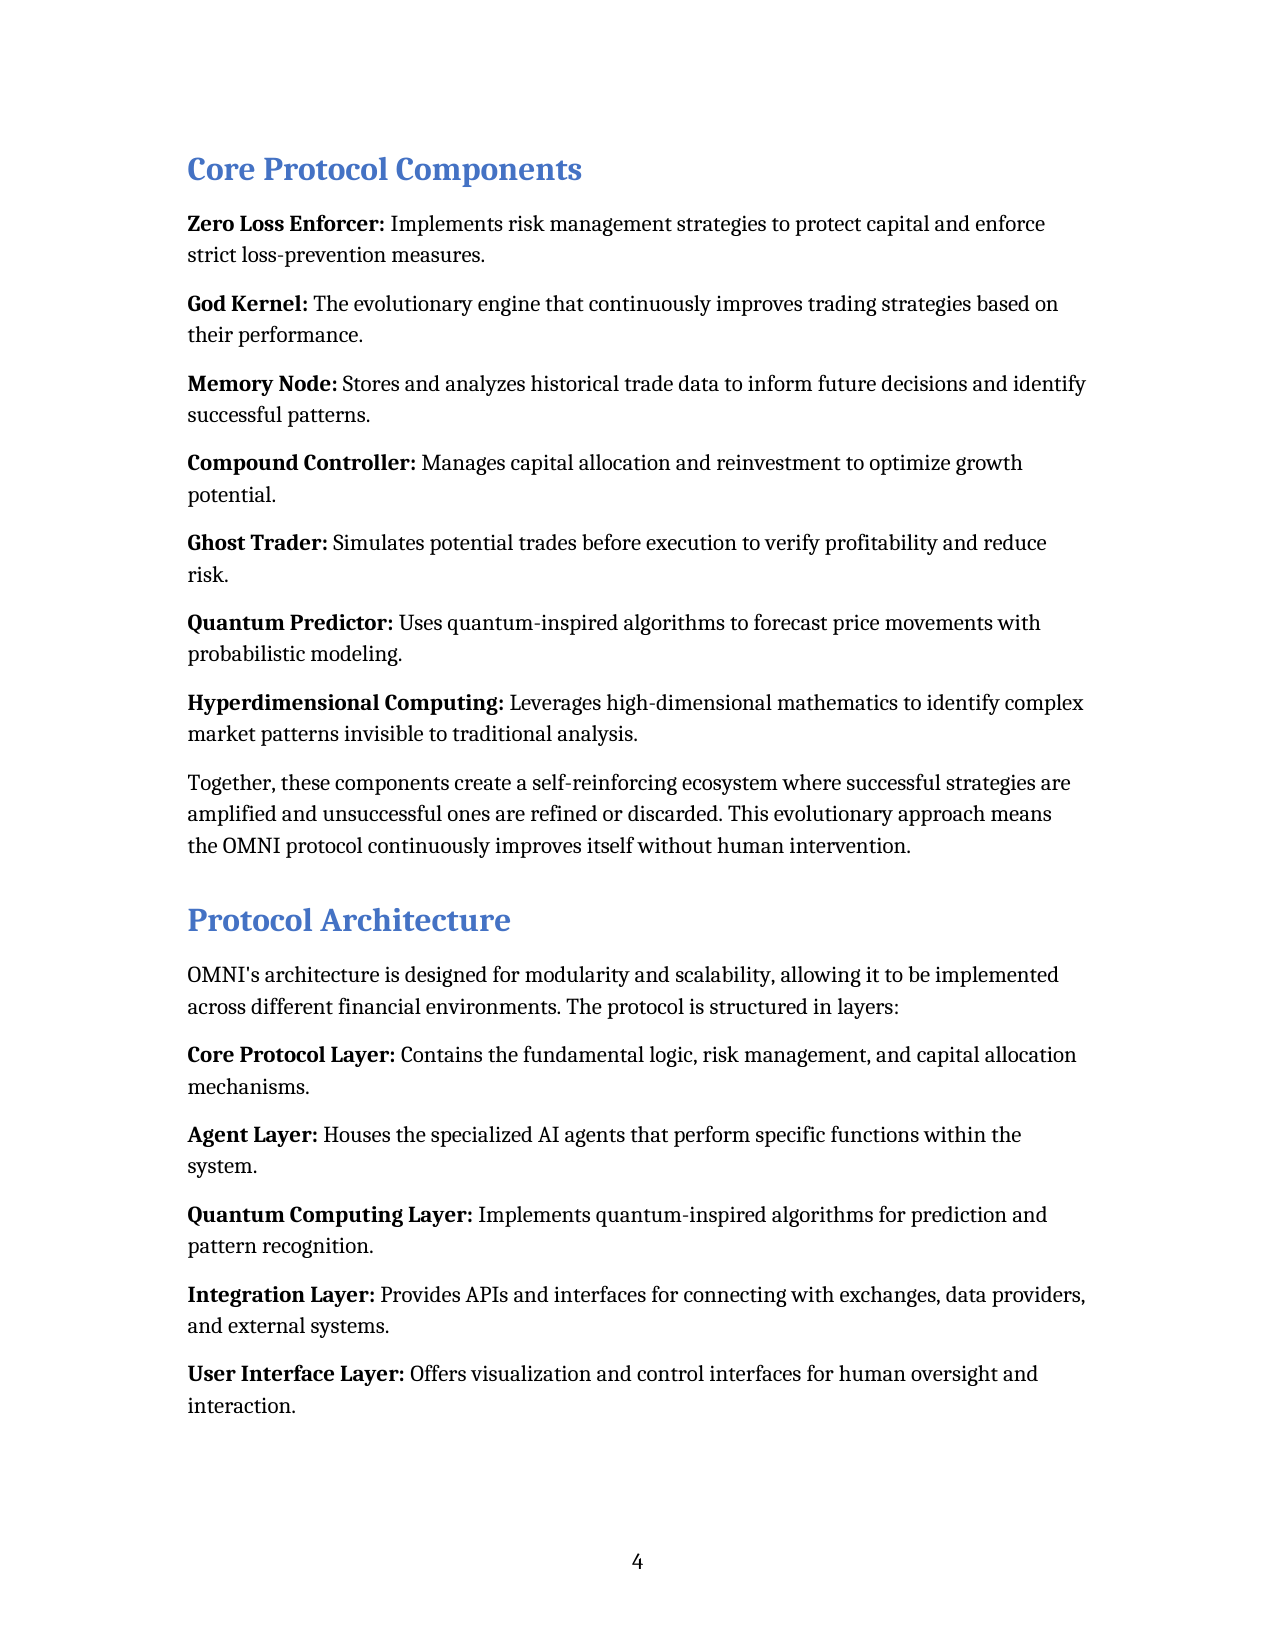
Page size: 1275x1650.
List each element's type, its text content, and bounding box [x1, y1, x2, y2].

text Hyperdimensional Computing: Leverages high-dimensional mathematics to identify complex market patterns invisible to traditional analysis. [187, 689, 1087, 747]
text God Kernel: The evolutionary engine that continuously improves trading strategies based on their performance. [187, 291, 1087, 348]
text Zero Loss Enforcer: Implements risk management strategies to protect capital and enforce strict loss-prevention measures. [187, 211, 1087, 269]
text Compound Controller: Manages capital allocation and reinvestment to optimize growth potential. [187, 450, 1087, 508]
text Integration Layer: Provides APIs and interfaces for connecting with exchanges, data providers, and external systems. [187, 1281, 1087, 1339]
subtitle Core Protocol Components [187, 150, 1087, 188]
subtitle Protocol Architecture [187, 901, 1087, 940]
text OMNI's architecture is designed for modularity and scalability, allowing it to be implemented across different financial environments. The protocol is structured in layers: [187, 962, 1087, 1020]
text Core Protocol Layer: Contains the fundamental logic, risk management, and capital allocation mechanisms. [187, 1042, 1087, 1100]
text Quantum Predictor: Uses quantum-inspired algorithms to forecast price movements with probabilistic modeling. [187, 610, 1087, 668]
text Memory Node: Stores and analyzes historical trade data to inform future decisions and identify successful patterns. [187, 370, 1087, 428]
text Ghost Trader: Simulates potential trades before execution to verify profitability and reduce risk. [187, 530, 1087, 588]
text User Interface Layer: Offers visualization and control interfaces for human oversight and interaction. [187, 1361, 1087, 1419]
text Agent Layer: Houses the specialized AI agents that perform specific functions within the system. [187, 1122, 1087, 1180]
text Together, these components create a self-reinforcing ecosystem where successful strategies are amplified and unsuccessful ones are refined or discarded. This evolutionary approach means the OMNI protocol continuously improves itself without human intervention. [187, 769, 1087, 859]
text Quantum Computing Layer: Implements quantum-inspired algorithms for prediction and pattern recognition. [187, 1202, 1087, 1259]
